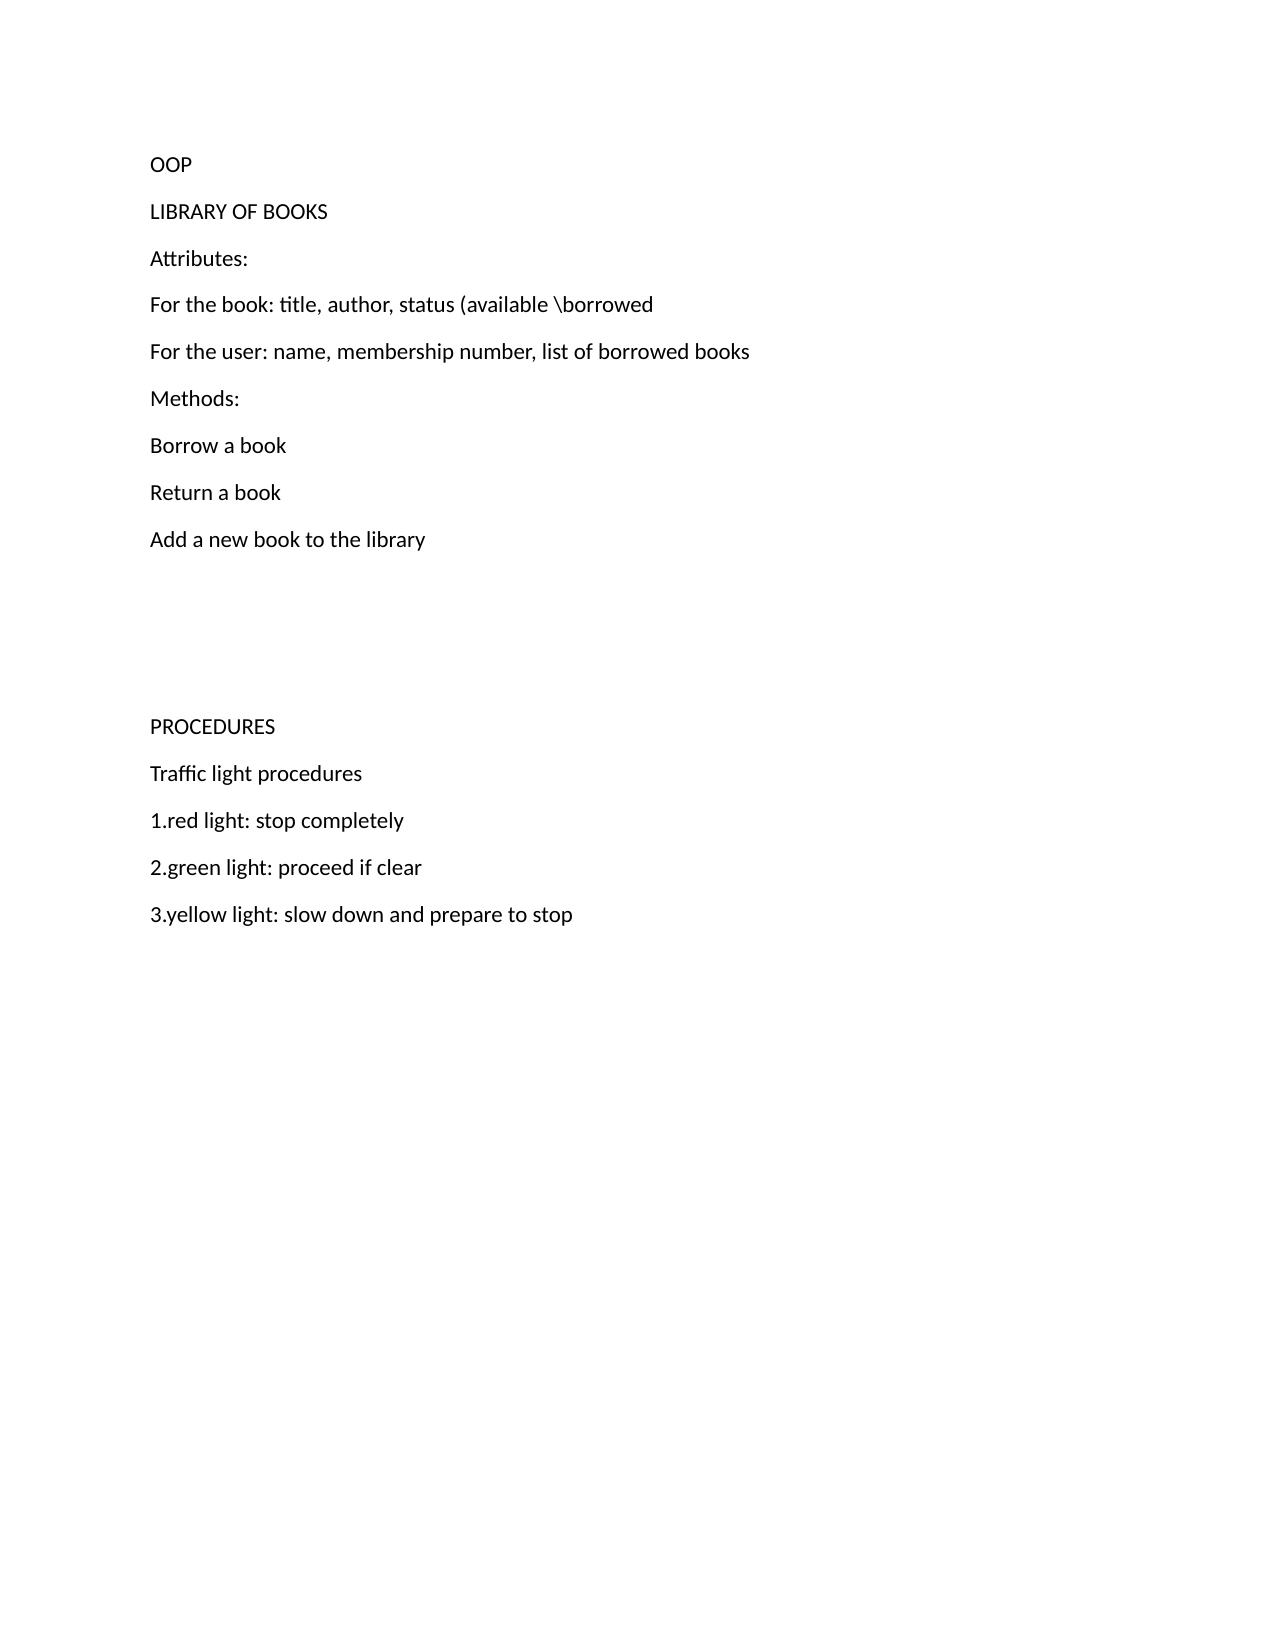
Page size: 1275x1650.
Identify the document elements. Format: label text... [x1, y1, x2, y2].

text Methods: [150, 384, 1125, 412]
text For the book: title, author, status (available \borrowed [150, 291, 1125, 319]
text OOP [150, 150, 1125, 178]
text Borrow a book [150, 431, 1125, 459]
text Add a new book to the library [150, 525, 1125, 553]
text PROCEDURES [150, 712, 1125, 741]
text 3.yellow light: slow down and prepare to stop [150, 900, 1125, 928]
text For the user: name, membership number, list of borrowed books [150, 337, 1125, 366]
text 2.green light: proceed if clear [150, 853, 1125, 881]
text Return a book [150, 478, 1125, 506]
text LIBRARY OF BOOKS [150, 197, 1125, 225]
text Traffic light procedures [150, 759, 1125, 787]
text Attributes: [150, 244, 1125, 272]
text 1.red light: stop completely [150, 806, 1125, 834]
